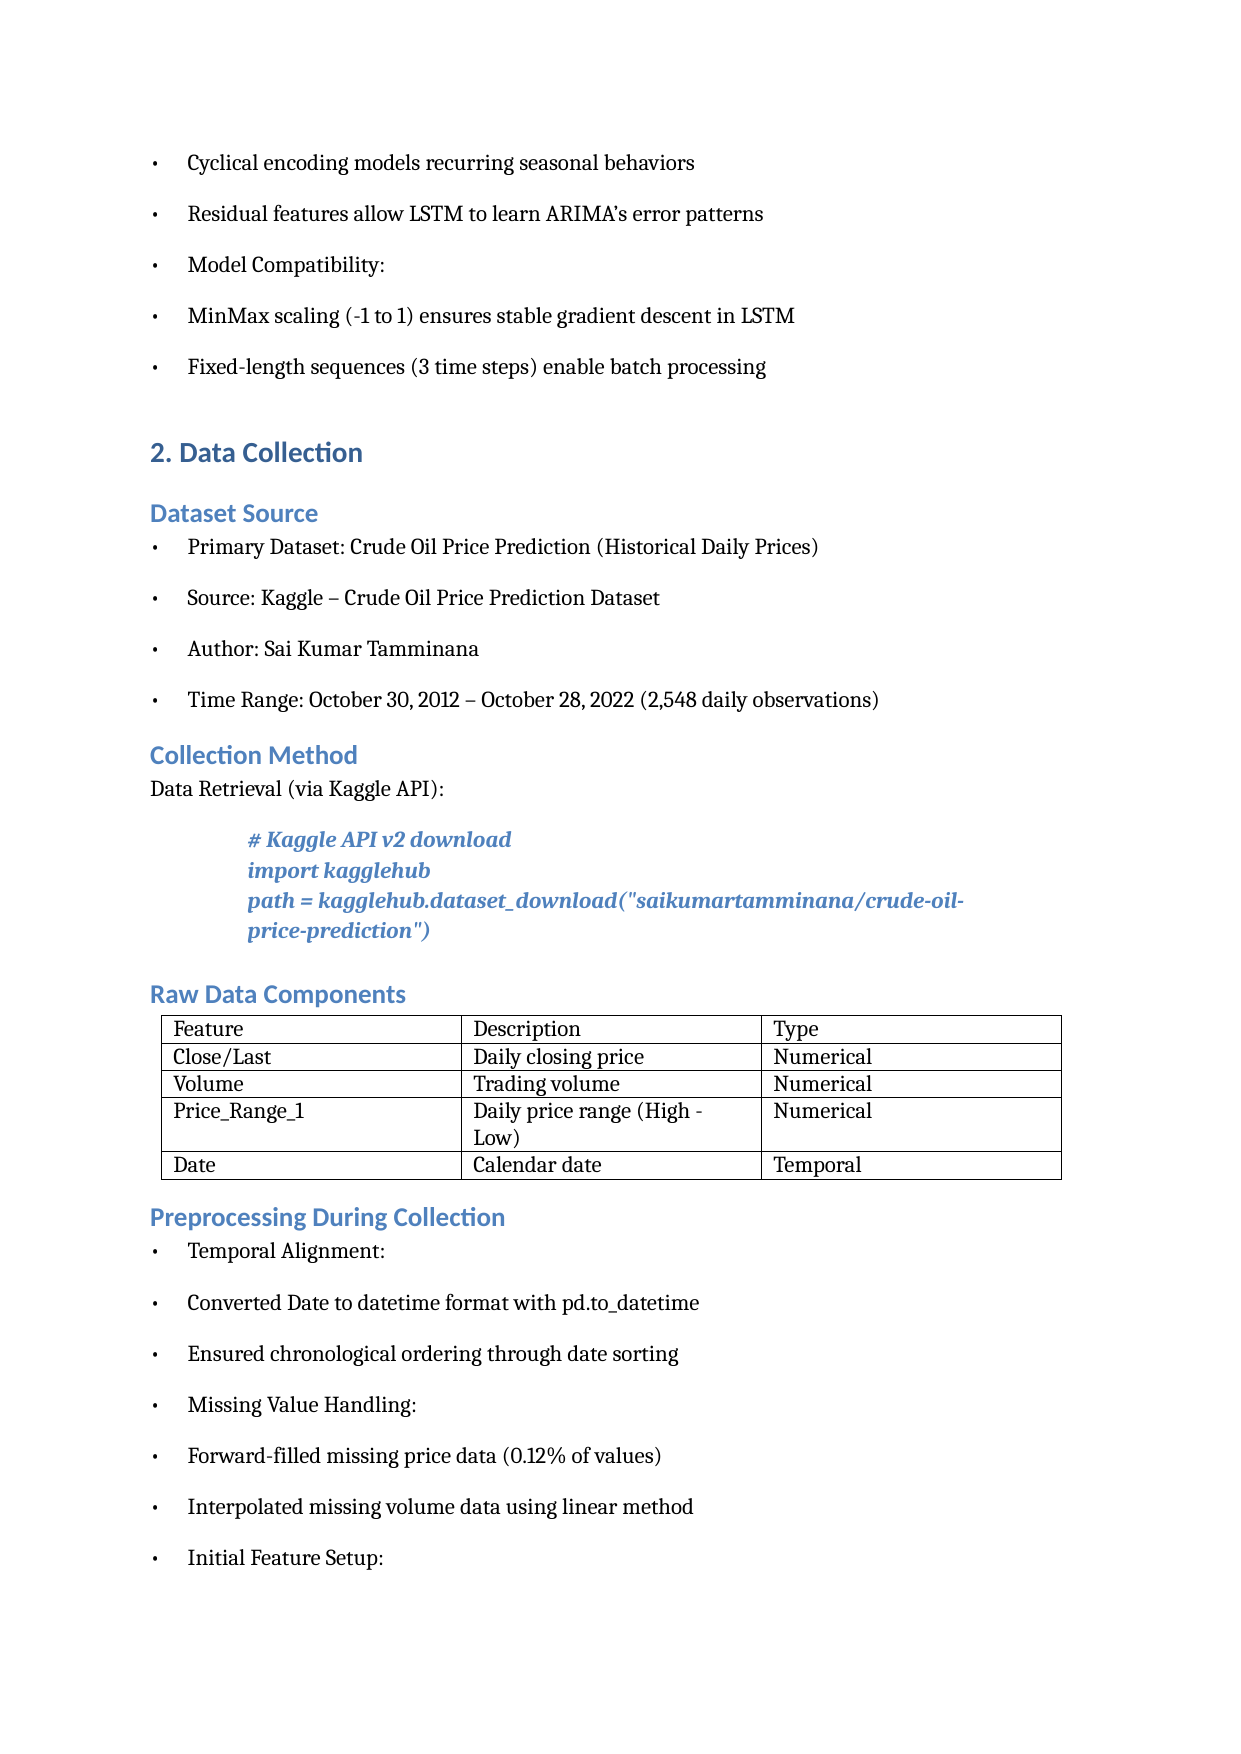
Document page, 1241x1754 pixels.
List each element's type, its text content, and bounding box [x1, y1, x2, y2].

table_header Type [762, 1016, 1061, 1042]
text Dataset Source [150, 496, 1090, 529]
list Forward-filled missing price data (0.12% of values) [150, 1442, 1090, 1469]
list Time Range: October 30, 2012 – October 28, 2022 (2,548 daily observations) [150, 687, 1090, 713]
text # Kaggle API v2 download import kagglehub path = kagglehub.dataset_download("saikumartamminana/crude-oil-price-prediction") [247, 827, 993, 944]
table_cell Calendar date [462, 1152, 761, 1178]
table_cell Numerical [762, 1098, 1061, 1151]
text Preprocessing During Collection [150, 1200, 1090, 1233]
table_cell Trading volume [462, 1071, 761, 1097]
table_cell Numerical [762, 1071, 1061, 1097]
list Residual features allow LSTM to learn ARIMA’s error patterns [150, 201, 1090, 227]
list Author: Sai Kumar Tamminana [150, 636, 1090, 662]
list MinMax scaling (-1 to 1) ensures stable gradient descent in LSTM [150, 303, 1090, 329]
list Primary Dataset: Crude Oil Price Prediction (Historical Daily Prices) [150, 534, 1090, 560]
table_cell Close/Last [162, 1044, 461, 1070]
table_cell Date [162, 1152, 461, 1178]
table_cell Volume [162, 1071, 461, 1097]
list Source: Kaggle – Crude Oil Price Prediction Dataset [150, 585, 1090, 611]
list Model Compatibility: [150, 252, 1090, 278]
table_cell Numerical [762, 1044, 1061, 1070]
list Ensured chronological ordering through date sorting [150, 1340, 1090, 1367]
text Raw Data Components [150, 977, 1090, 1010]
table_cell Price_Range_1 [162, 1098, 461, 1151]
text Collection Method [150, 738, 1090, 771]
list Temporal Alignment: [150, 1238, 1090, 1264]
list Fixed-length sequences (3 time steps) enable batch processing [150, 354, 1090, 381]
table_cell Daily price range (High - Low) [462, 1098, 761, 1151]
list Initial Feature Setup: [150, 1544, 1090, 1571]
text Data Retrieval (via Kaggle API): [150, 776, 1090, 802]
table_cell Temporal [762, 1152, 1061, 1178]
list Interpolated missing volume data using linear method [150, 1493, 1090, 1520]
list Converted Date to datetime format with pd.to_datetime [150, 1289, 1090, 1316]
text 2. Data Collection [150, 434, 1090, 470]
list Missing Value Handling: [150, 1391, 1090, 1418]
table_cell Daily closing price [462, 1044, 761, 1070]
list Cyclical encoding models recurring seasonal behaviors [150, 150, 1090, 176]
table_header Description [462, 1016, 761, 1042]
table_header Feature [162, 1016, 461, 1042]
